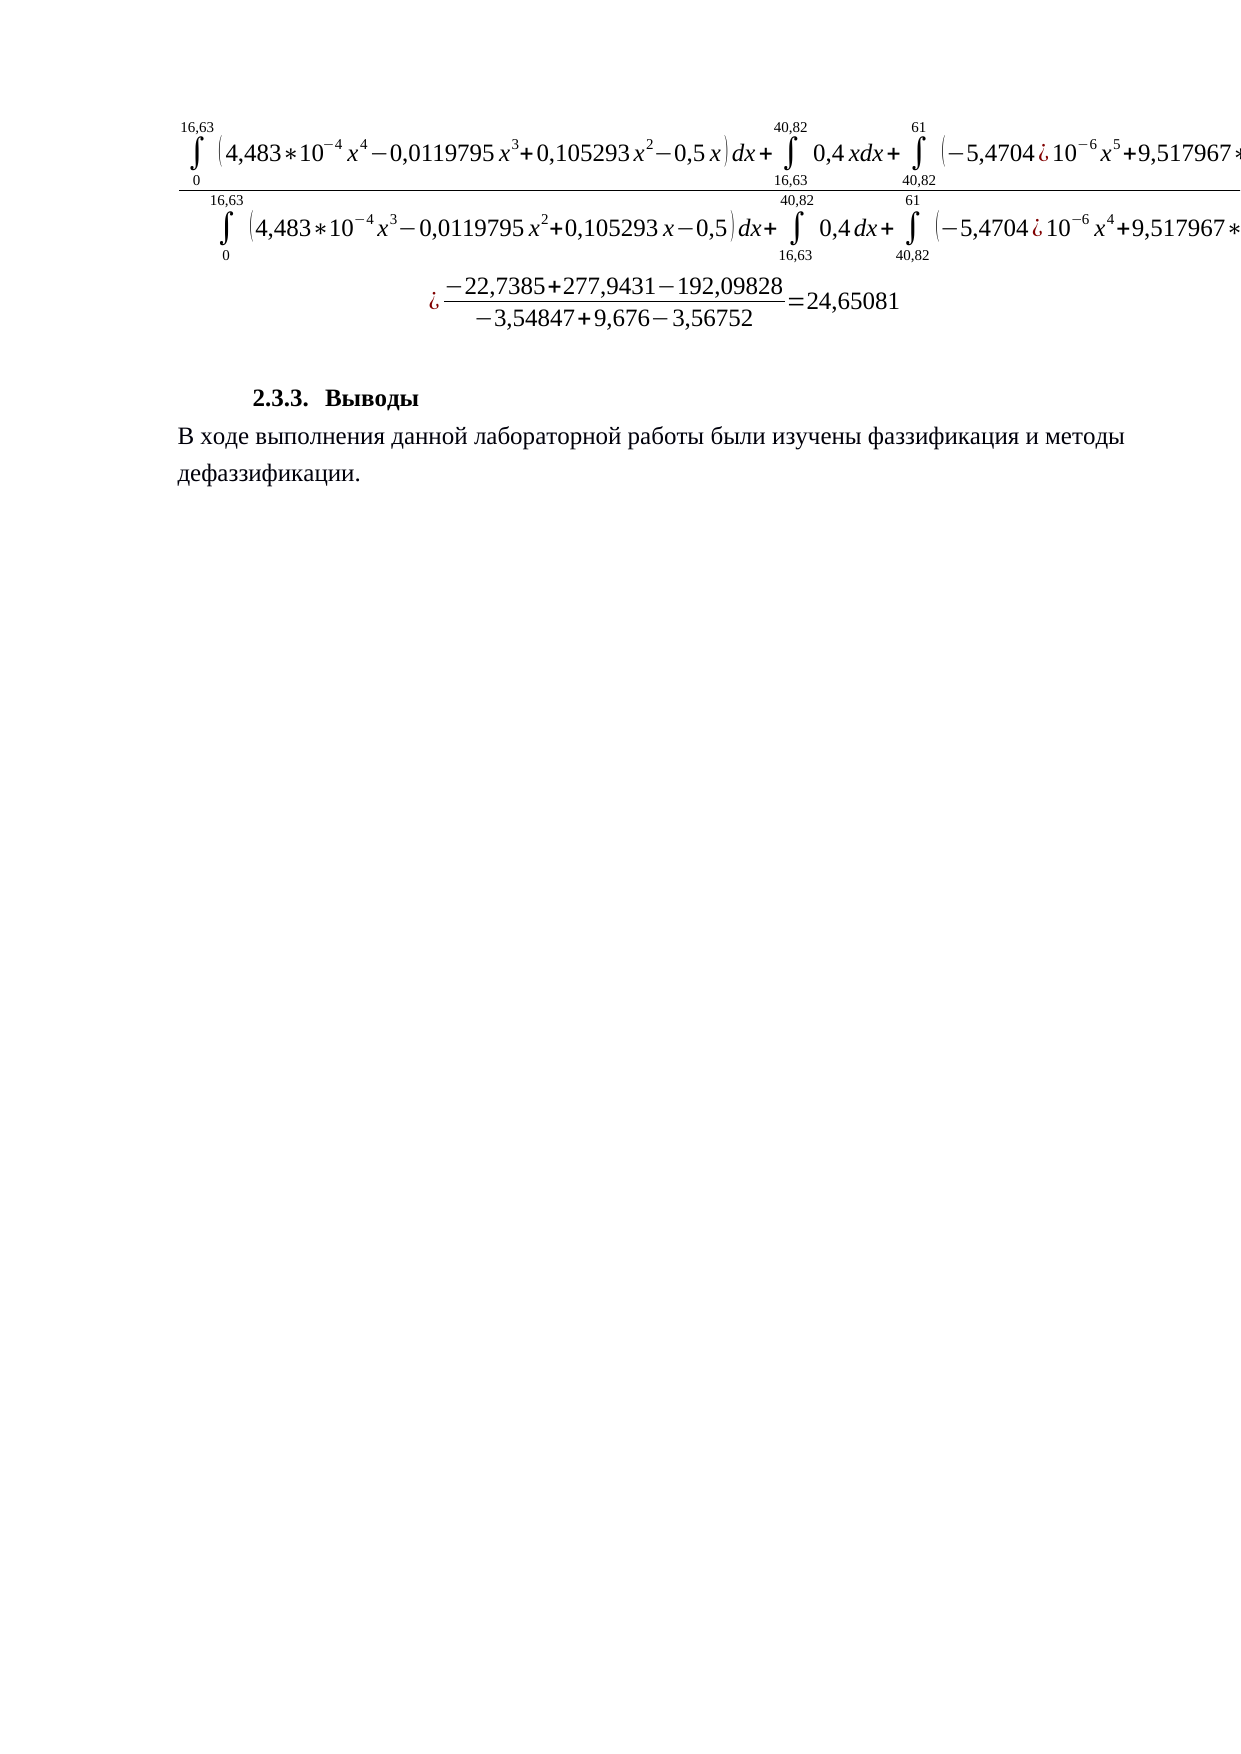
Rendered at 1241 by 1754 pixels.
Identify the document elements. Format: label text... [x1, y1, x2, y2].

subtitle Выводы [252, 383, 1152, 412]
text В ходе выполнения данной лабораторной работы были изучены фаззификация и методы дефаззификации. [177, 421, 1152, 487]
